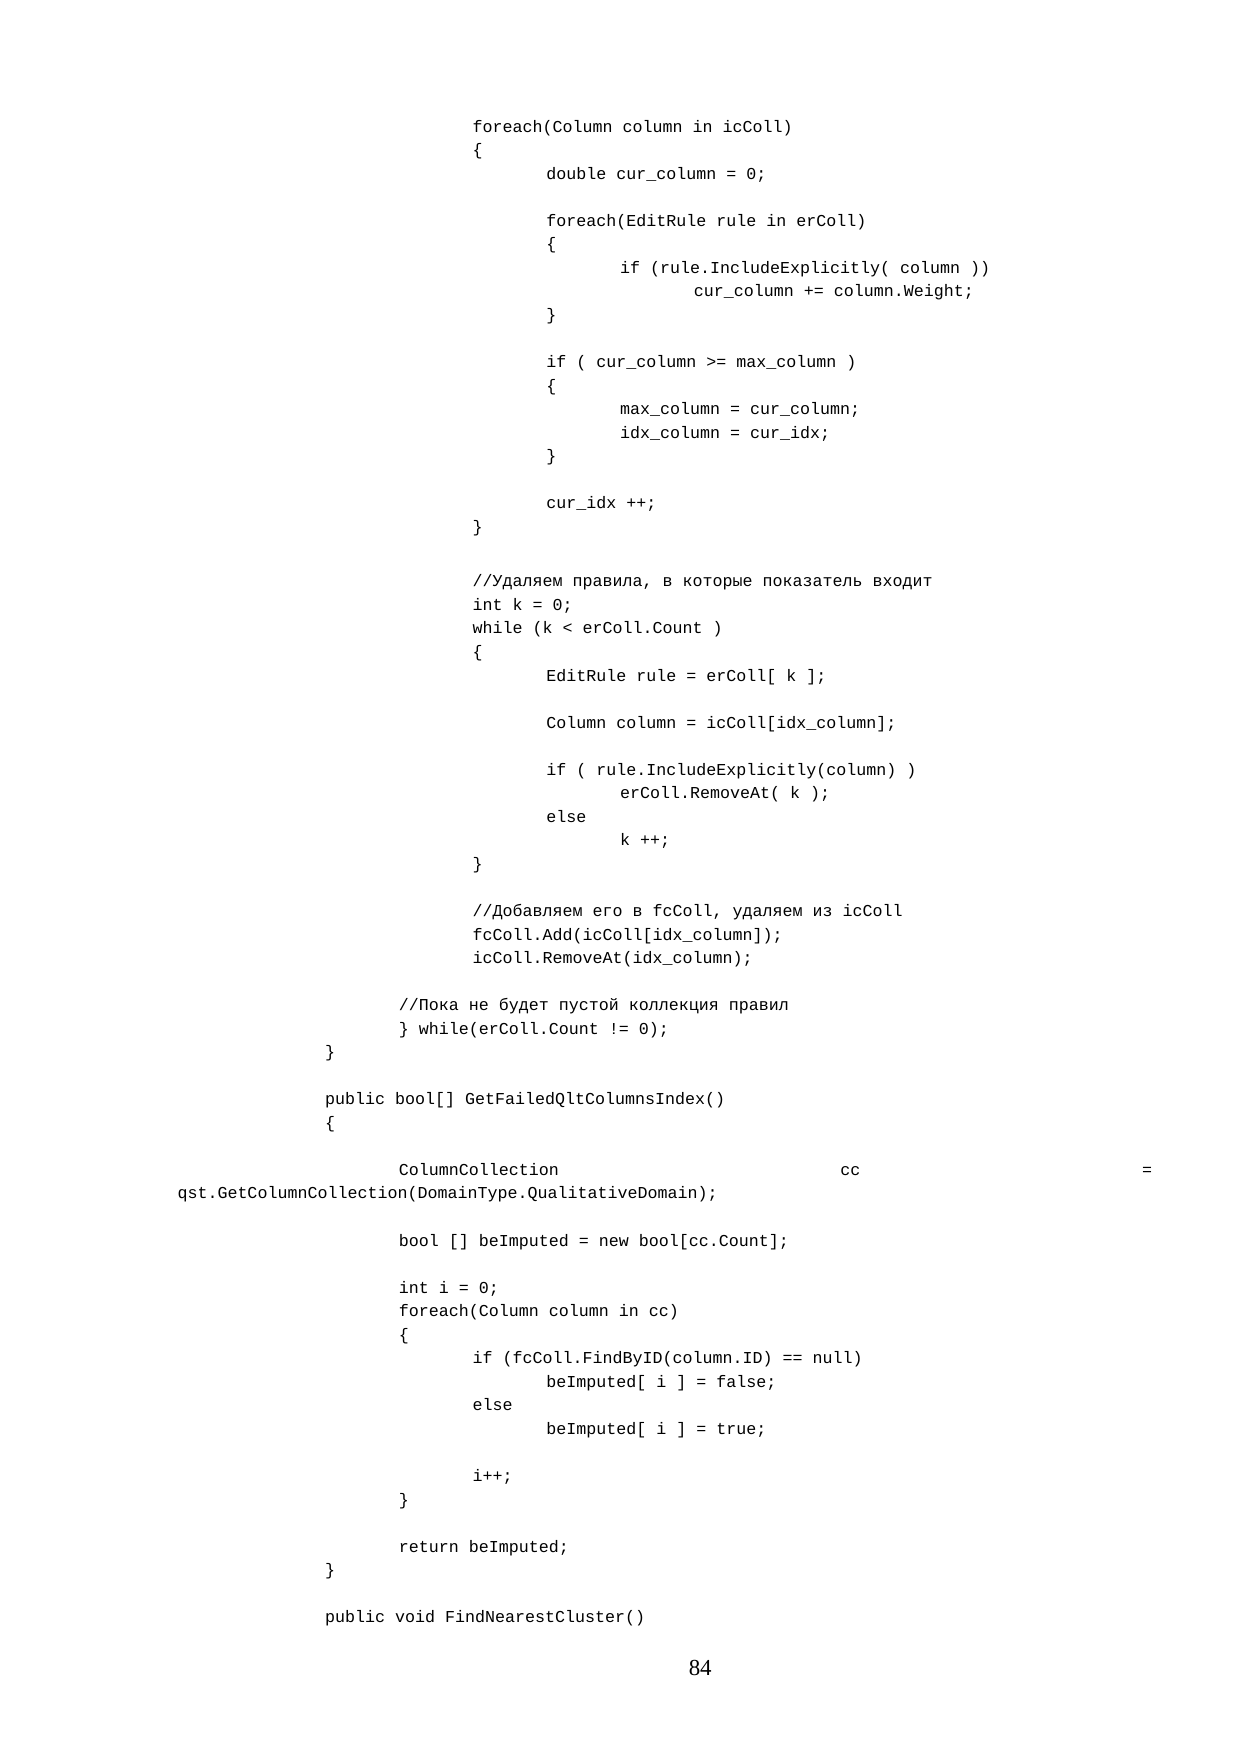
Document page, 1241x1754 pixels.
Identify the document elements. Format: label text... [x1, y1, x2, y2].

text if (rule.IncludeExplicitly( column )) [177, 259, 1152, 278]
text fcColl.Add(icColl[idx_column]); [177, 926, 1152, 945]
text beImputed[ i ] = false; [177, 1373, 1152, 1392]
text else [177, 808, 1152, 827]
text foreach(Column column in icColl) [177, 118, 1152, 137]
text { [177, 1326, 1152, 1345]
text foreach(Column column in cc) [177, 1303, 1152, 1322]
text //Добавляем его в fcColl, удаляем из icColl [177, 902, 1152, 921]
text return beImputed; [177, 1538, 1152, 1557]
text bool [] beImputed = new bool[cc.Count]; [177, 1232, 1152, 1251]
text if (fcColl.FindByID(column.ID) == null) [177, 1350, 1152, 1369]
text icColl.RemoveAt(idx_column); [177, 949, 1152, 968]
text double cur_column = 0; [177, 165, 1152, 184]
text //Удаляем правила, в которые показатель входит [177, 573, 1152, 592]
text int i = 0; [177, 1279, 1152, 1298]
text } [177, 1562, 1152, 1581]
text //Пока не будет пустой коллекция правил [177, 997, 1152, 1016]
text { [177, 236, 1152, 255]
text cur_idx ++; [177, 495, 1152, 514]
text else [177, 1397, 1152, 1416]
text { [177, 1114, 1152, 1133]
text } while(erColl.Count != 0); [177, 1020, 1152, 1039]
text EditRule rule = erColl[ k ]; [177, 667, 1152, 686]
text } [177, 1491, 1152, 1510]
text erColl.RemoveAt( k ); [177, 785, 1152, 804]
text ColumnCollection cc = qst.GetColumnCollection(DomainType.QualitativeDomain); [177, 1161, 1152, 1204]
text Column column = icColl[idx_column]; [177, 714, 1152, 733]
text if ( cur_column >= max_column ) [177, 353, 1152, 372]
text { [177, 643, 1152, 662]
text } [177, 306, 1152, 325]
text max_column = cur_column; [177, 401, 1152, 419]
text k ++; [177, 832, 1152, 851]
text public bool[] GetFailedQltColumnsIndex() [177, 1091, 1152, 1110]
text while (k < erColl.Count ) [177, 620, 1152, 639]
text if ( rule.IncludeExplicitly(column) ) [177, 761, 1152, 780]
text beImputed[ i ] = true; [177, 1420, 1152, 1439]
text } [177, 855, 1152, 874]
text cur_column += column.Weight; [177, 283, 1152, 302]
text public void FindNearestCluster() [177, 1609, 1152, 1628]
text foreach(EditRule rule in erColl) [177, 212, 1152, 231]
text } [177, 518, 1152, 537]
text idx_column = cur_idx; [177, 424, 1152, 443]
text } [177, 448, 1152, 467]
text i++; [177, 1467, 1152, 1486]
text } [177, 1044, 1152, 1063]
text { [177, 377, 1152, 396]
text int k = 0; [177, 596, 1152, 615]
text { [177, 142, 1152, 161]
